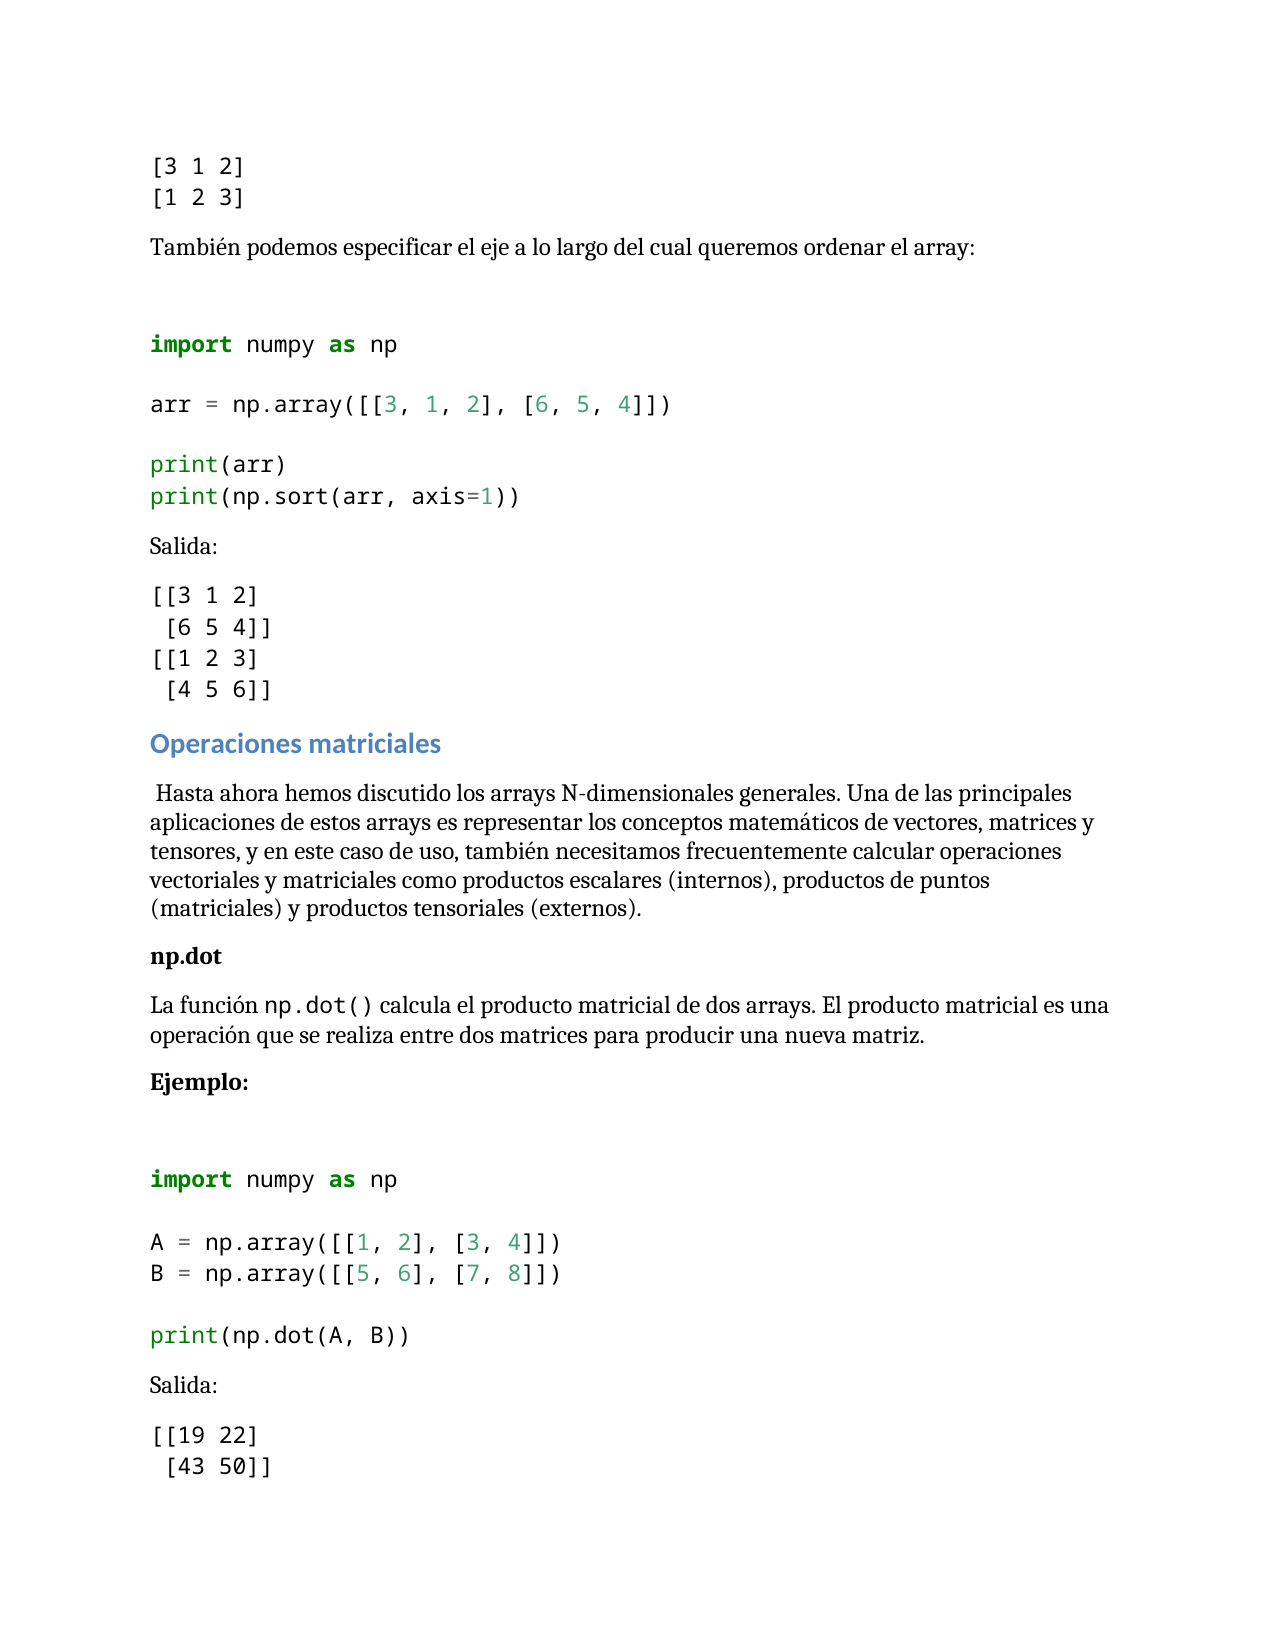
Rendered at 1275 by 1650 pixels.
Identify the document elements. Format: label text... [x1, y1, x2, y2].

text [[19 22] [43 50]] [150, 1419, 1125, 1481]
text [3 1 2] [1 2 3] [150, 150, 1125, 212]
text También podemos especificar el eje a lo largo del cual queremos ordenar el array: [150, 233, 1125, 262]
text Salida: [150, 532, 1125, 560]
text Ejemplo: [150, 1068, 1125, 1097]
text La función np.dot() calcula el producto matricial de dos arrays. El producto matricial es una operación que se realiza entre dos matrices para producir una nueva matriz. [150, 989, 1125, 1049]
text np.dot [150, 942, 1125, 971]
subtitle Operaciones matriciales [150, 725, 1125, 761]
text [[3 1 2] [6 5 4]] [[1 2 3] [4 5 6]] [150, 579, 1125, 704]
text Hasta ahora hemos discutido los arrays N-dimensionales generales. Una de las principales aplicaciones de estos arrays es representar los conceptos matemáticos de vectores, matrices y tensores, y en este caso de uso, también necesitamos frecuentemente calcular operaciones vectoriales y matriciales como productos escalares (internos), productos de puntos (matriciales) y productos tensoriales (externos). [150, 779, 1125, 923]
text Salida: [150, 1371, 1125, 1400]
text import numpy as np arr = np.array([[3, 1, 2], [6, 5, 4]]) print(arr) print(np.sort(arr, axis=1)) [150, 328, 1125, 511]
text import numpy as np A = np.array([[1, 2], [3, 4]]) B = np.array([[5, 6], [7, 8]]) print(np.dot(A, B)) [150, 1163, 1125, 1351]
